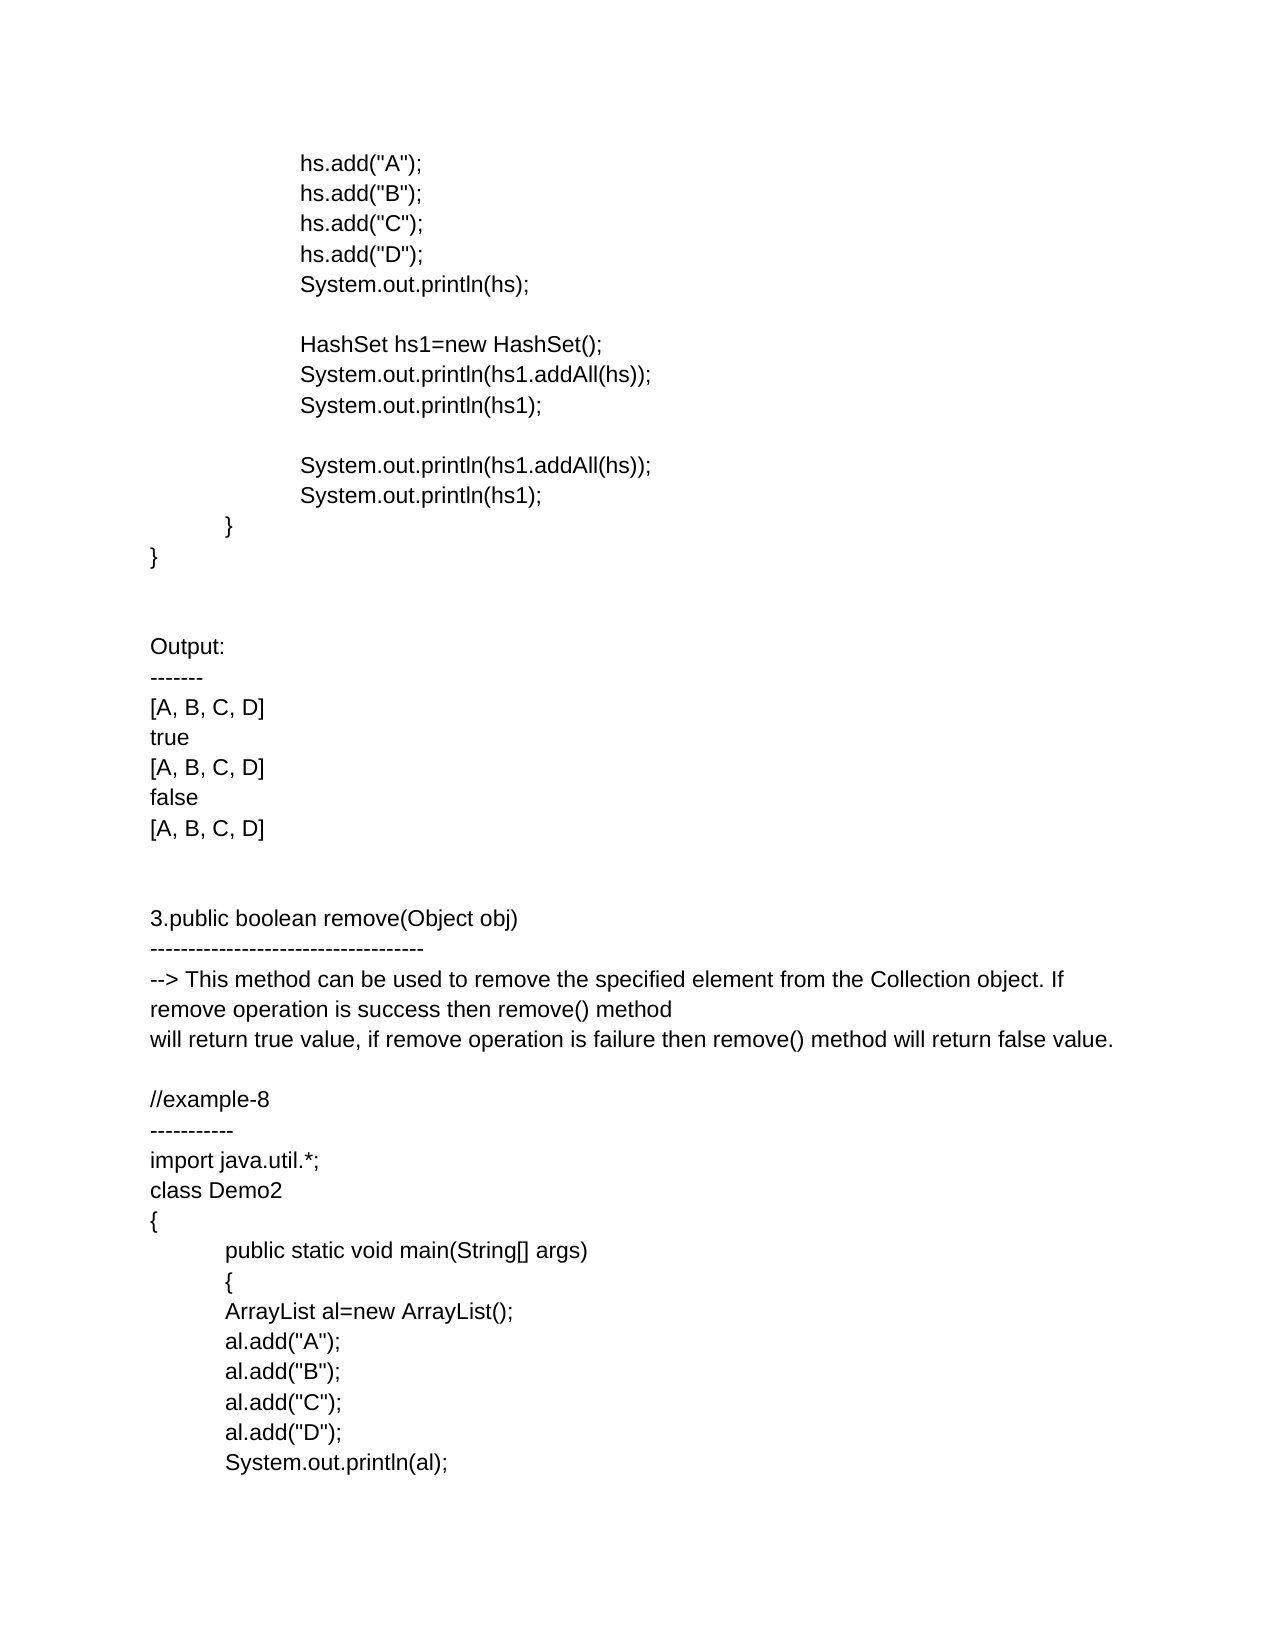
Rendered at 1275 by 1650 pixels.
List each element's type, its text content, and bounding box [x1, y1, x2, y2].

text [A, B, C, D] [150, 814, 1125, 841]
text false [150, 784, 1125, 811]
text al.add("C"); [150, 1388, 1125, 1415]
text --> This method can be used to remove the specified element from the Collection object. If remove operation is success then remove() method [150, 966, 1125, 1022]
text hs.add("D"); [150, 241, 1125, 267]
text System.out.println(al); [150, 1449, 1125, 1475]
text hs.add("A"); [150, 150, 1125, 176]
text HashSet hs1=new HashSet(); [150, 331, 1125, 358]
text al.add("A"); [150, 1328, 1125, 1354]
text System.out.println(hs1); [150, 482, 1125, 509]
text System.out.println(hs1); [150, 392, 1125, 418]
text { [150, 1207, 1125, 1234]
text import java.util.*; [150, 1147, 1125, 1173]
text System.out.println(hs1.addAll(hs)); [150, 452, 1125, 478]
text [A, B, C, D] [150, 754, 1125, 781]
text al.add("B"); [150, 1358, 1125, 1385]
text public static void main(String[] args) [150, 1237, 1125, 1264]
text { [150, 1268, 1125, 1294]
text [A, B, C, D] [150, 694, 1125, 720]
text System.out.println(hs); [150, 271, 1125, 297]
text //example-8 [150, 1086, 1125, 1113]
text Output: [150, 633, 1125, 660]
text hs.add("B"); [150, 180, 1125, 207]
text } [150, 543, 1125, 569]
text al.add("D"); [150, 1419, 1125, 1445]
text ------------------------------------ [150, 935, 1125, 962]
text } [150, 512, 1125, 539]
text System.out.println(hs1.addAll(hs)); [150, 361, 1125, 388]
text 3.public boolean remove(Object obj) [150, 905, 1125, 932]
text will return true value, if remove operation is failure then remove() method will return false value. [150, 1026, 1125, 1052]
text true [150, 724, 1125, 750]
text ArrayList al=new ArrayList(); [150, 1298, 1125, 1324]
text hs.add("C"); [150, 210, 1125, 237]
text ----------- [150, 1117, 1125, 1143]
text ------- [150, 663, 1125, 690]
text class Demo2 [150, 1177, 1125, 1203]
